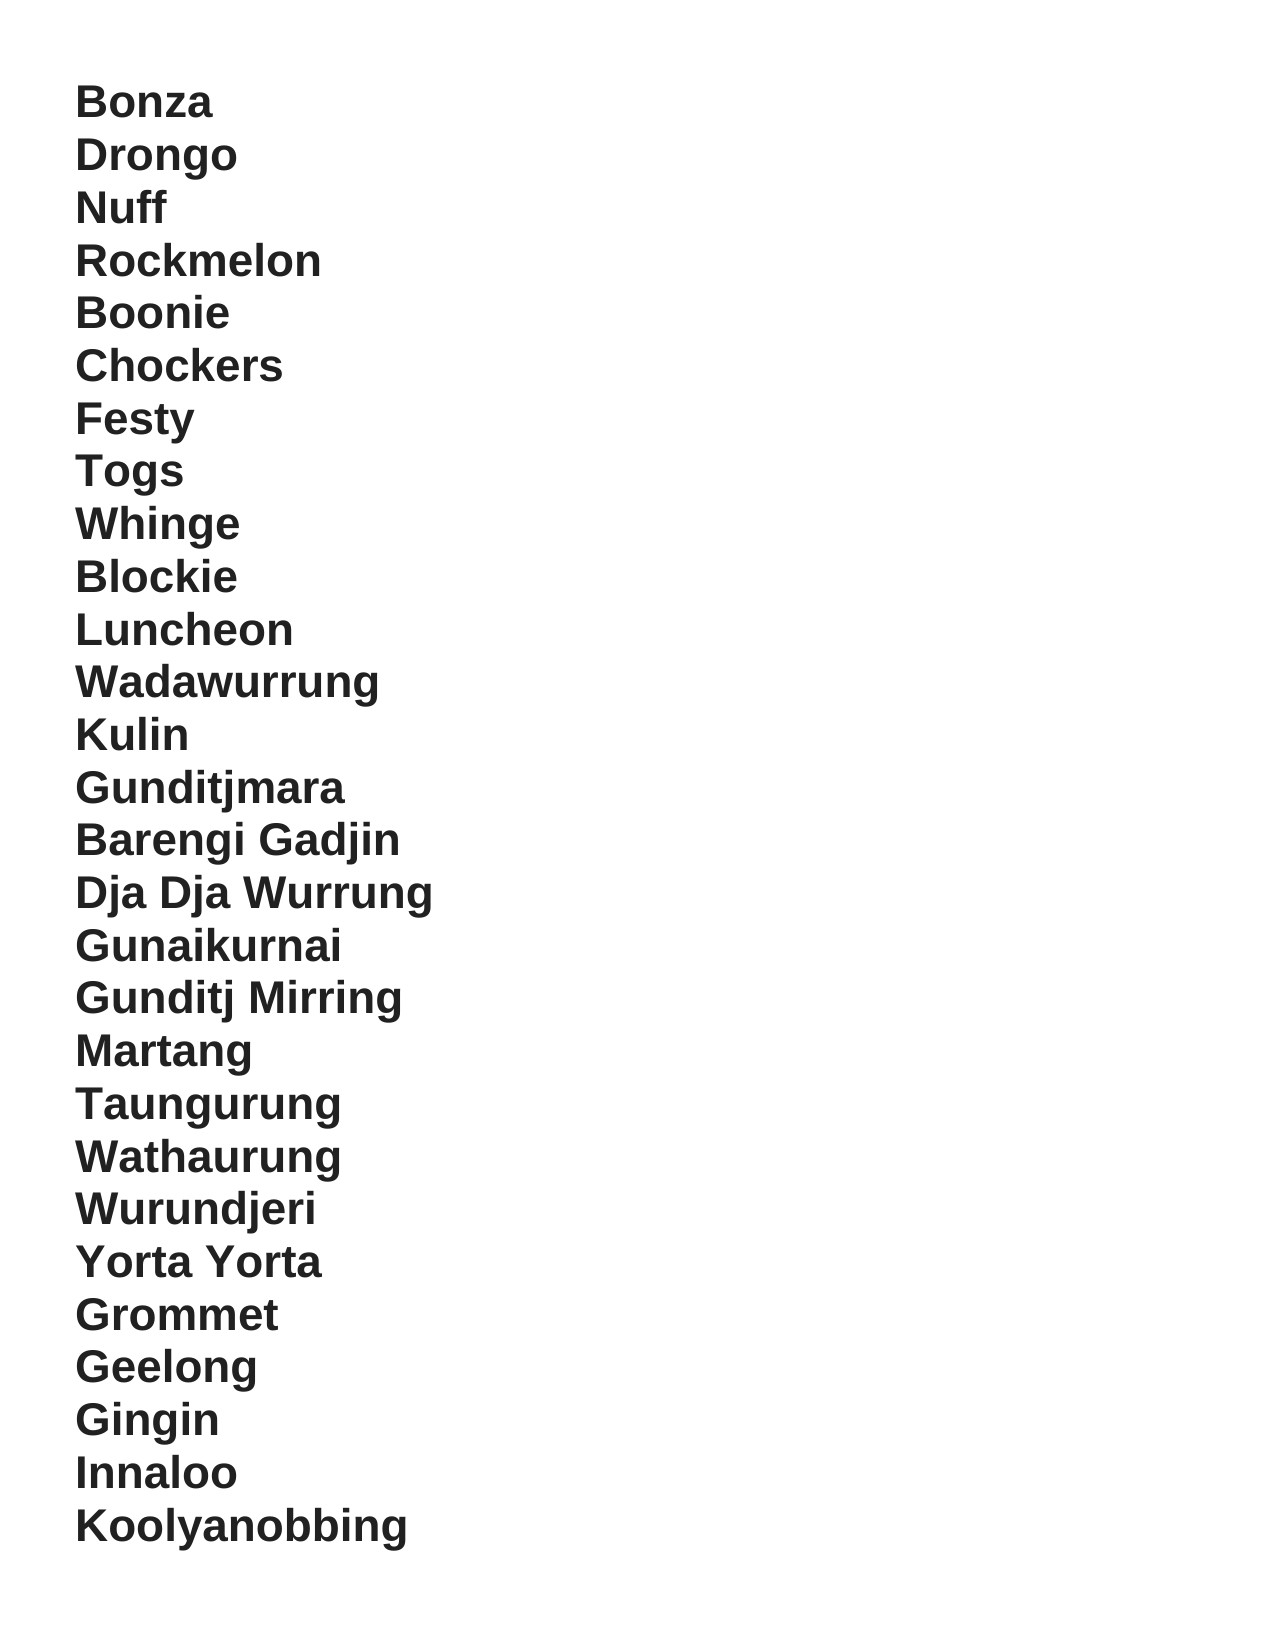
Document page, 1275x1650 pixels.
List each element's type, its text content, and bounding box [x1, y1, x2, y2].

text Wathaurung [75, 1129, 1200, 1182]
text Drongo [75, 128, 1200, 180]
text Nuff [75, 180, 1200, 233]
text Innaloo [75, 1445, 1200, 1498]
text Gingin [75, 1393, 1200, 1445]
text Grommet [75, 1287, 1200, 1340]
text Chockers [75, 338, 1200, 391]
text Dja Dja Wurrung [75, 866, 1200, 918]
text Barengi Gadjin [75, 813, 1200, 866]
text Geelong [75, 1340, 1200, 1393]
text Martang [75, 1024, 1200, 1076]
text Blockie [75, 549, 1200, 602]
text Taungurung [75, 1076, 1200, 1129]
text Whinge [75, 497, 1200, 549]
text Boonie [75, 286, 1200, 338]
text Gunditj Mirring [75, 971, 1200, 1024]
text Togs [75, 444, 1200, 497]
text Wurundjeri [75, 1182, 1200, 1234]
text Rockmelon [75, 233, 1200, 286]
text Festy [75, 391, 1200, 444]
text Luncheon [75, 602, 1200, 655]
text Kulin [75, 707, 1200, 760]
text Bonza [75, 75, 1200, 128]
text Wadawurrung [75, 655, 1200, 707]
text Gunditjmara [75, 760, 1200, 813]
text Gunaikurnai [75, 918, 1200, 971]
text Koolyanobbing [75, 1498, 1200, 1551]
text Yorta Yorta [75, 1234, 1200, 1287]
